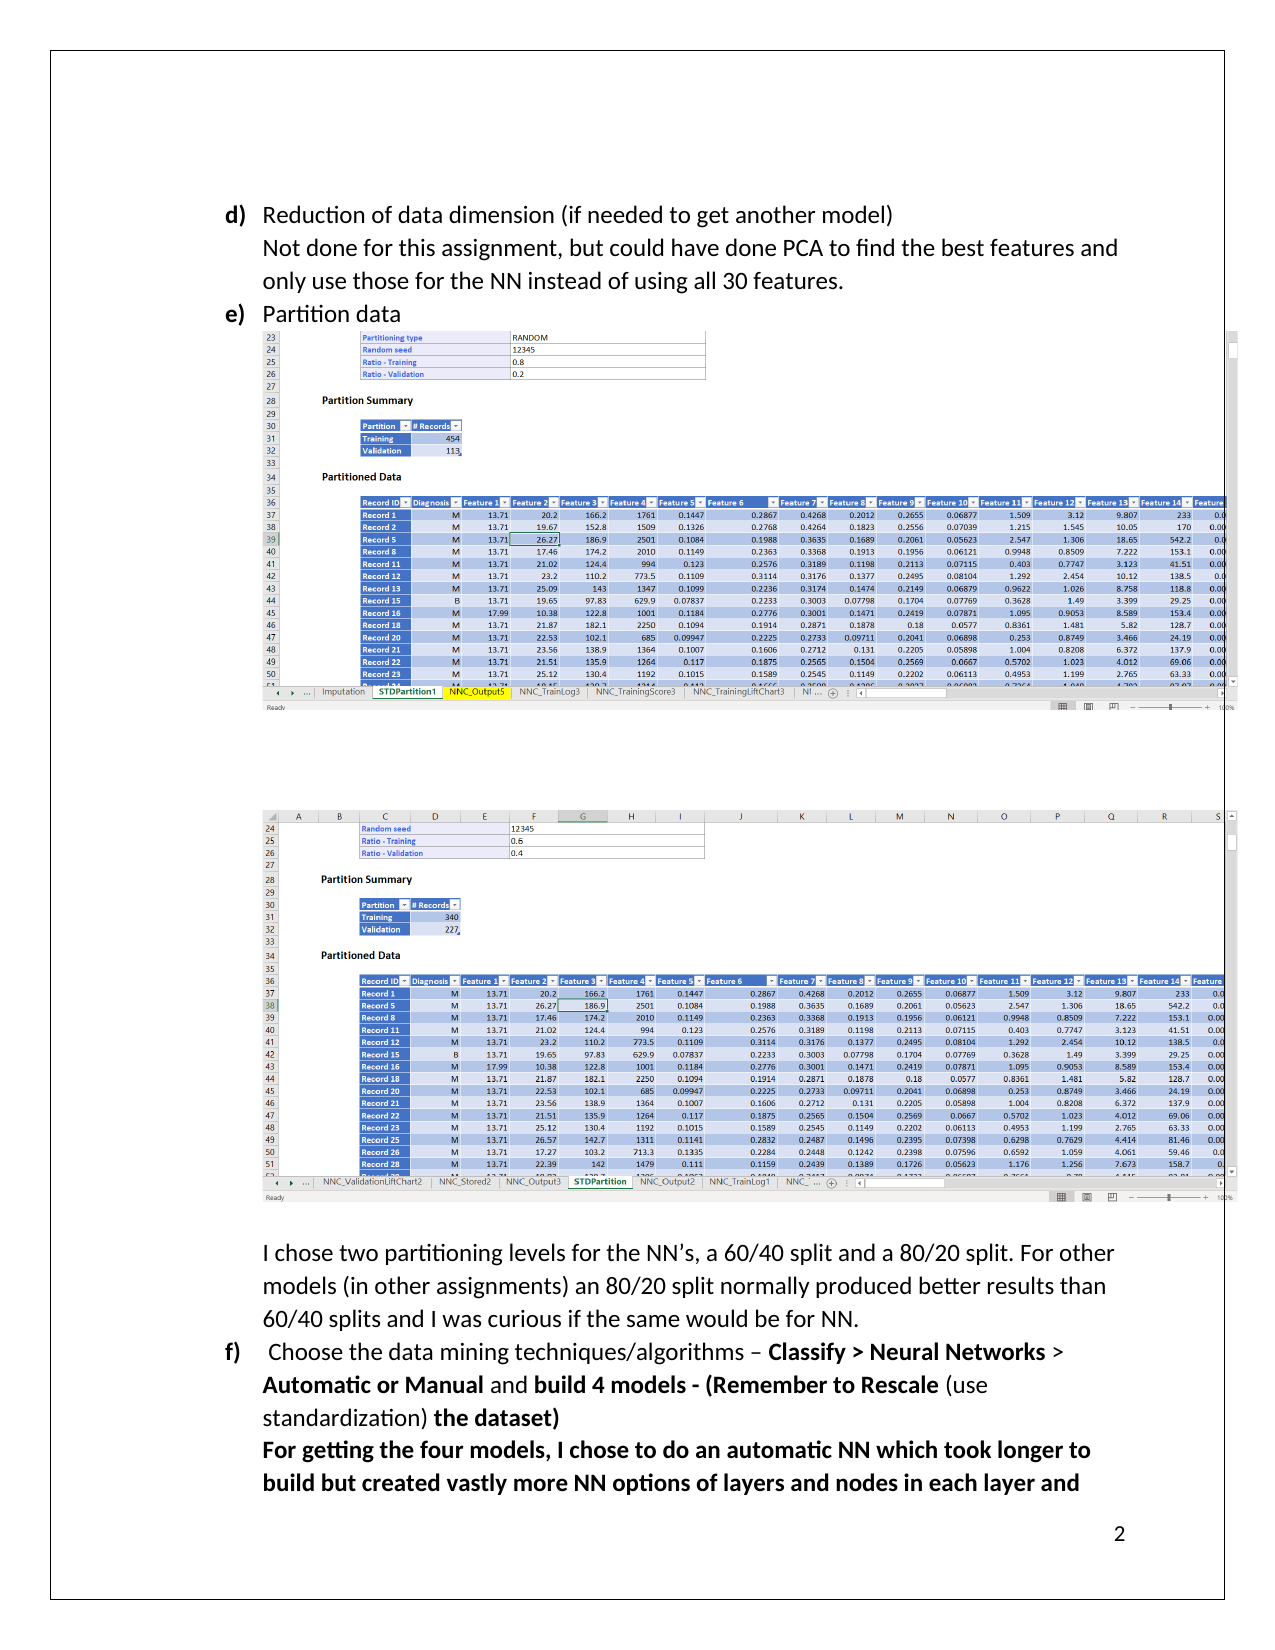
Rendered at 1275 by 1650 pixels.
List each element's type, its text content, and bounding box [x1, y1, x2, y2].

list Reduction of data dimension (if needed to get another model) [225, 199, 1125, 230]
list Choose the data mining techniques/algorithms – Classify > Neural Networks > Automatic or Manual and build 4 models - (Remember to Rescale (use standardization) the dataset) [225, 1336, 1125, 1432]
picture [1225, 810, 1238, 1202]
list Not done for this assignment, but could have done PCA to find the best features and only use those for the NN instead of using all 30 features. [262, 232, 1125, 296]
picture [262, 331, 1224, 710]
list I chose two partitioning levels for the NN’s, a 60/40 split and a 80/20 split. For other models (in other assignments) an 80/20 split normally produced better results than 60/40 splits and I was curious if the same would be for NN. [262, 1237, 1125, 1333]
picture [262, 810, 1224, 1202]
list Partition data [225, 298, 1125, 329]
picture [1225, 331, 1238, 710]
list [262, 1435, 1125, 1498]
